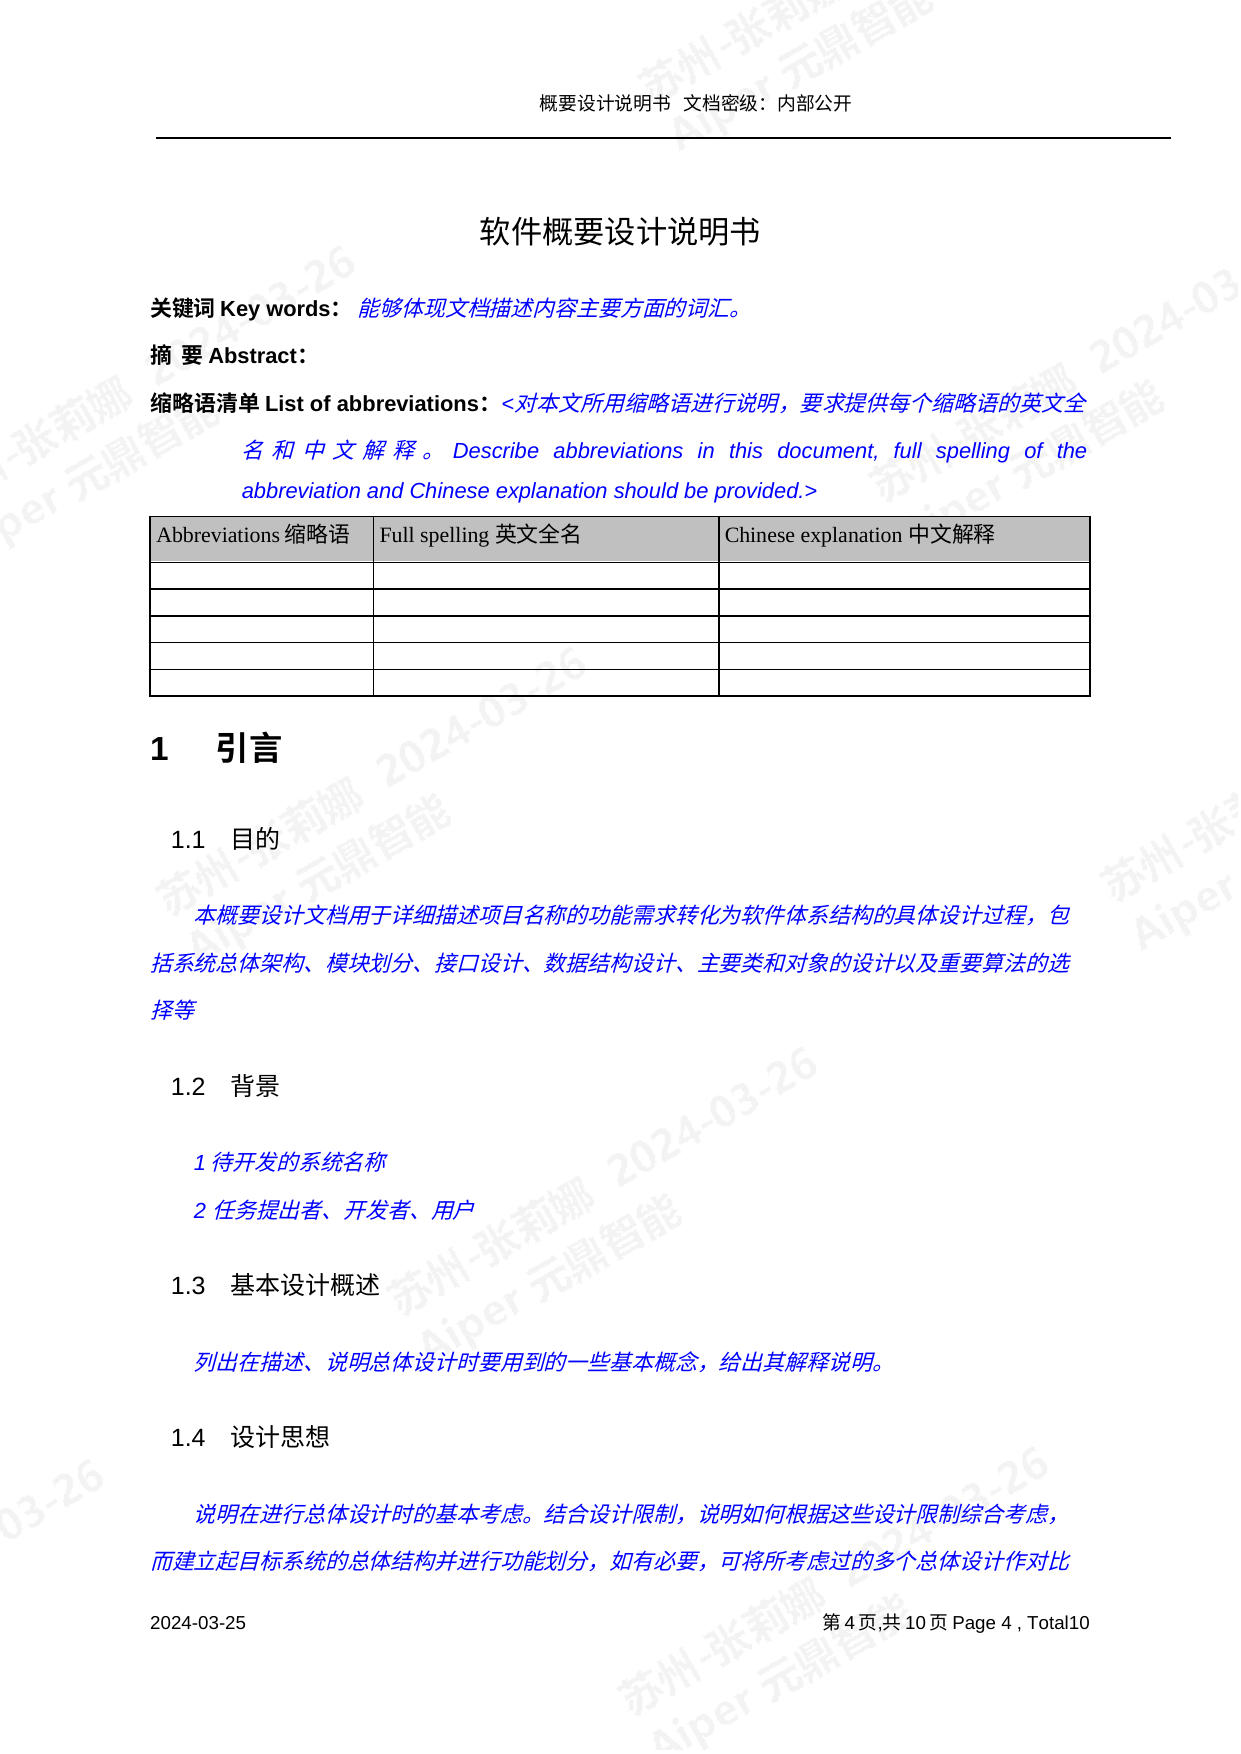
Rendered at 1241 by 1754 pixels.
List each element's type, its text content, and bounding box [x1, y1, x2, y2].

table_cell [374, 590, 718, 615]
table_header Abbreviations缩略语 [151, 517, 373, 561]
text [150, 1497, 1090, 1576]
text 2 任务提出者、开发者、用户 [150, 1193, 1090, 1224]
subtitle 目的 [171, 819, 1090, 855]
text 缩略语清单List of abbreviations：<对本文所用缩略语进行说明，要求提供每个缩略语的英文全名和中文解释。Describe abbreviations in this document, full spelling of the abbreviation and Chinese explanation should be provided.> [150, 386, 1090, 503]
table_cell [151, 563, 373, 588]
table_header Chinese explanation 中文解释 [720, 517, 1089, 561]
table_cell [374, 670, 718, 695]
subtitle 背景 [171, 1066, 1090, 1102]
subtitle 设计思想 [171, 1417, 1090, 1453]
table_cell [374, 643, 718, 668]
text 软件概要设计说明书 [150, 208, 1090, 253]
text 本概要设计文档用于详细描述项目名称的功能需求转化为软件体系结构的具体设计过程，包括系统总体架构、模块划分、接口设计、数据结构设计、主要类和对象的设计以及重要算法的选择等 [150, 898, 1090, 1025]
table_cell [374, 563, 718, 588]
table_cell [720, 590, 1089, 615]
table_cell [720, 563, 1089, 588]
table_cell [151, 643, 373, 668]
table_cell [151, 670, 373, 695]
text 关键词Key words： 能够体现文档描述内容主要方面的词汇。 [150, 291, 1090, 323]
subtitle 基本设计概述 [171, 1265, 1090, 1302]
subtitle 引言 [150, 722, 1090, 770]
table_cell [151, 617, 373, 642]
table_cell [374, 617, 718, 642]
text 列出在描述、说明总体设计时要用到的一些基本概念，给出其解释说明。 [150, 1345, 1090, 1376]
text 摘 要Abstract： [150, 338, 1090, 370]
table_cell [720, 617, 1089, 642]
table_cell [151, 590, 373, 615]
table_cell [720, 643, 1089, 668]
table_header Full spelling 英文全名 [374, 517, 718, 561]
table_cell [720, 670, 1089, 695]
text 1待开发的系统名称 [150, 1145, 1090, 1177]
picture [0, 0, 1238, 1750]
